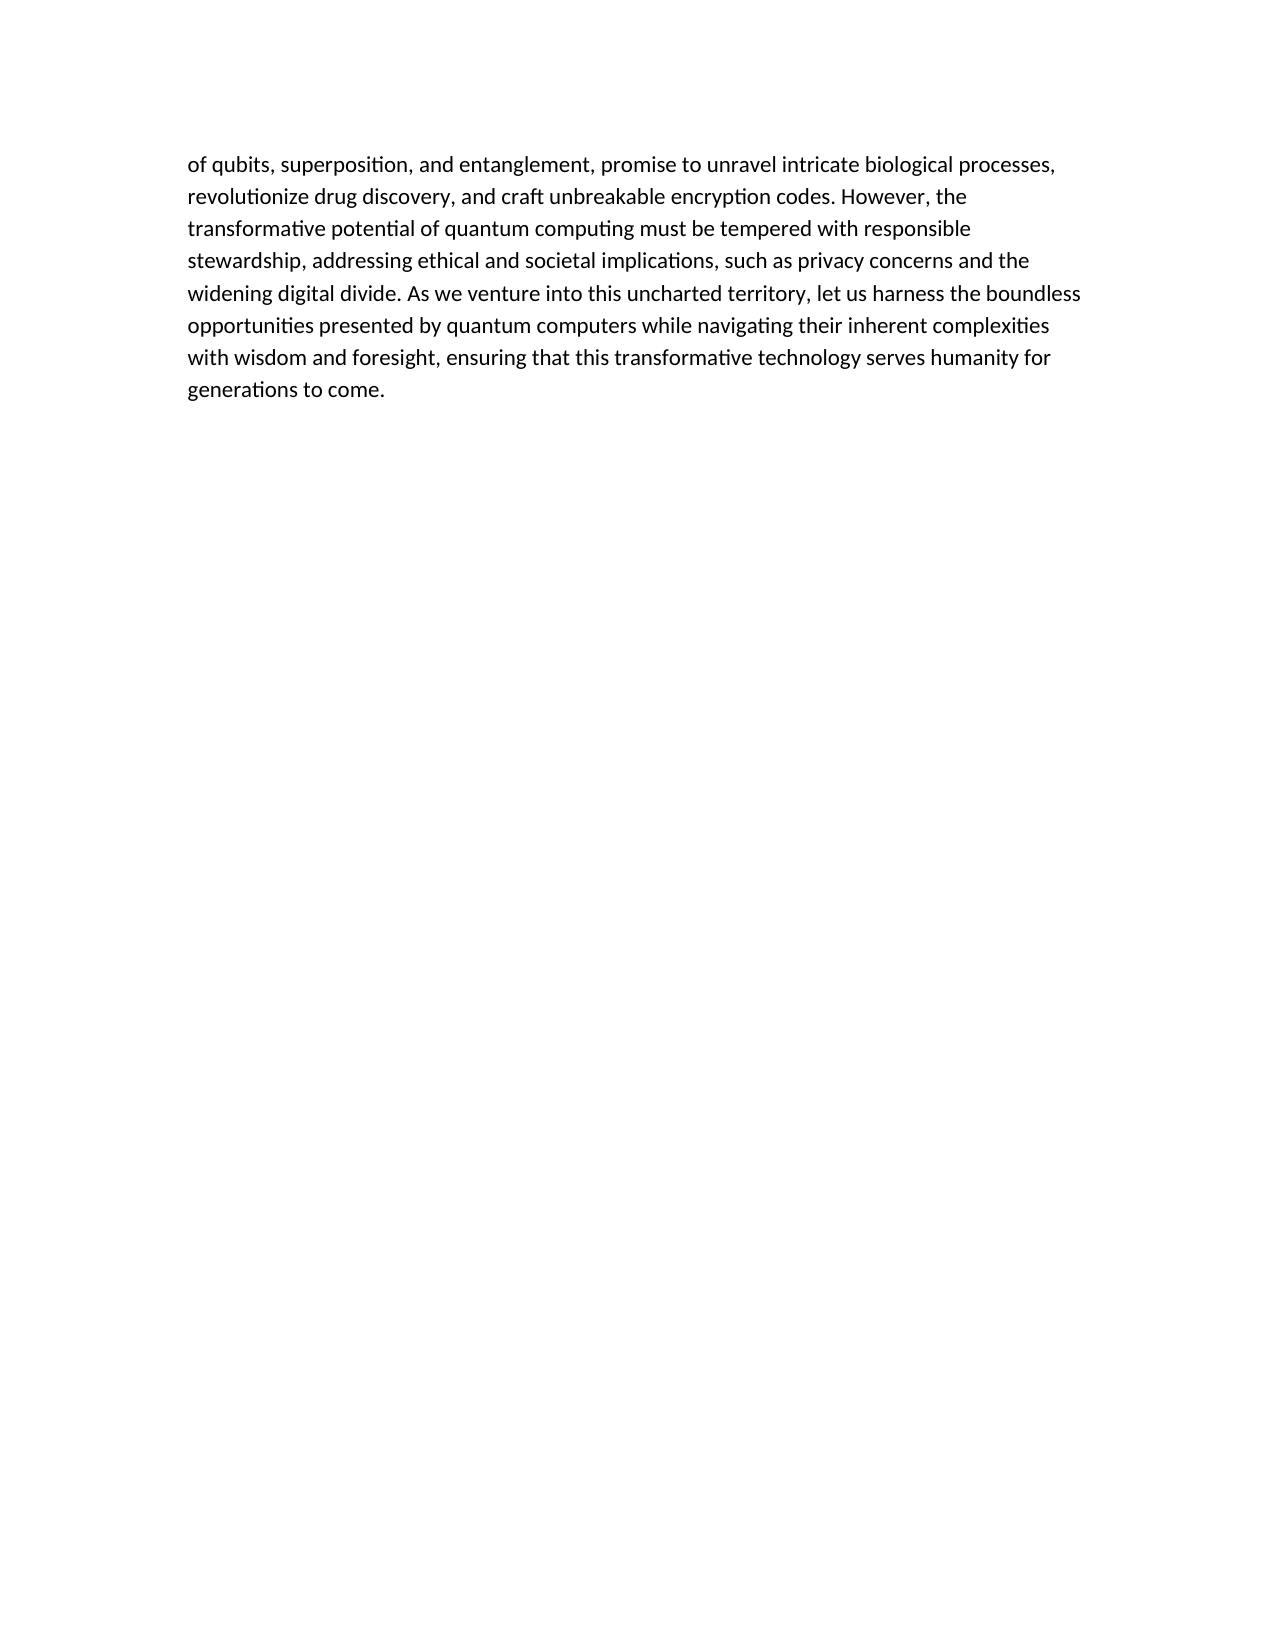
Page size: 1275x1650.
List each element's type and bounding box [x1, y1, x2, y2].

text [187, 150, 1087, 403]
